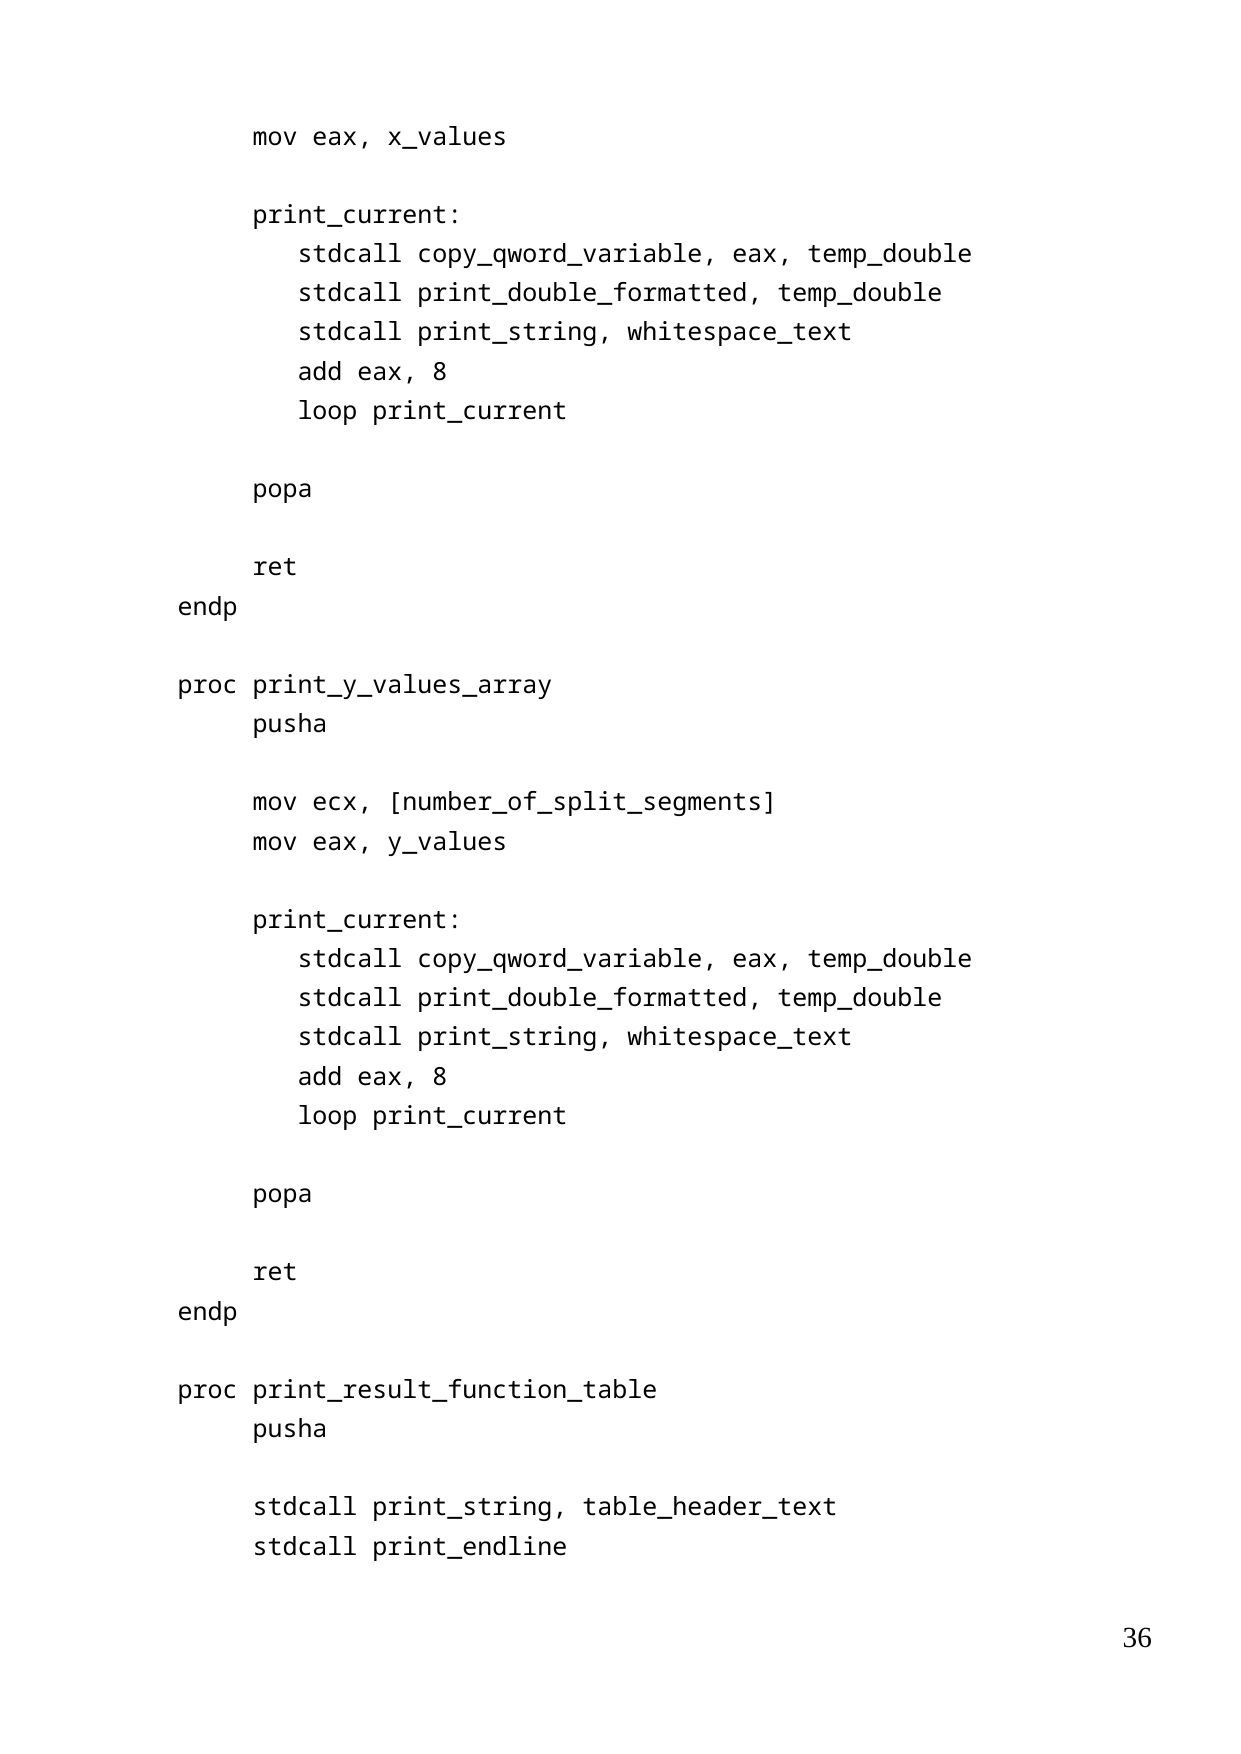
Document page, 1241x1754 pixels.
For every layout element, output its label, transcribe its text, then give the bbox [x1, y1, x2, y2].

text stdcall print_string, table_header_text [177, 1489, 1152, 1523]
text pusha [177, 1411, 1152, 1445]
text mov eax, x_values [177, 118, 1152, 152]
text endp [177, 1293, 1152, 1327]
text ret [177, 1254, 1152, 1288]
text print_current: [177, 901, 1152, 936]
text popa [177, 1176, 1152, 1210]
text stdcall print_string, whitespace_text [177, 1019, 1152, 1053]
text ret [177, 549, 1152, 583]
text loop print_current [177, 1097, 1152, 1131]
text loop print_current [177, 392, 1152, 426]
text stdcall copy_qword_variable, eax, temp_double [177, 941, 1152, 975]
text proc print_y_values_array [177, 666, 1152, 701]
text popa [177, 471, 1152, 505]
text print_current: [177, 196, 1152, 231]
text proc print_result_function_table [177, 1371, 1152, 1406]
text stdcall print_string, whitespace_text [177, 314, 1152, 348]
text stdcall print_endline [177, 1528, 1152, 1562]
text pusha [177, 706, 1152, 740]
text mov eax, y_values [177, 823, 1152, 857]
text endp [177, 588, 1152, 622]
text stdcall print_double_formatted, temp_double [177, 980, 1152, 1014]
text stdcall copy_qword_variable, eax, temp_double [177, 236, 1152, 270]
text stdcall print_double_formatted, temp_double [177, 275, 1152, 309]
text mov ecx, [number_of_split_segments] [177, 784, 1152, 818]
text add eax, 8 [177, 353, 1152, 387]
text add eax, 8 [177, 1058, 1152, 1092]
